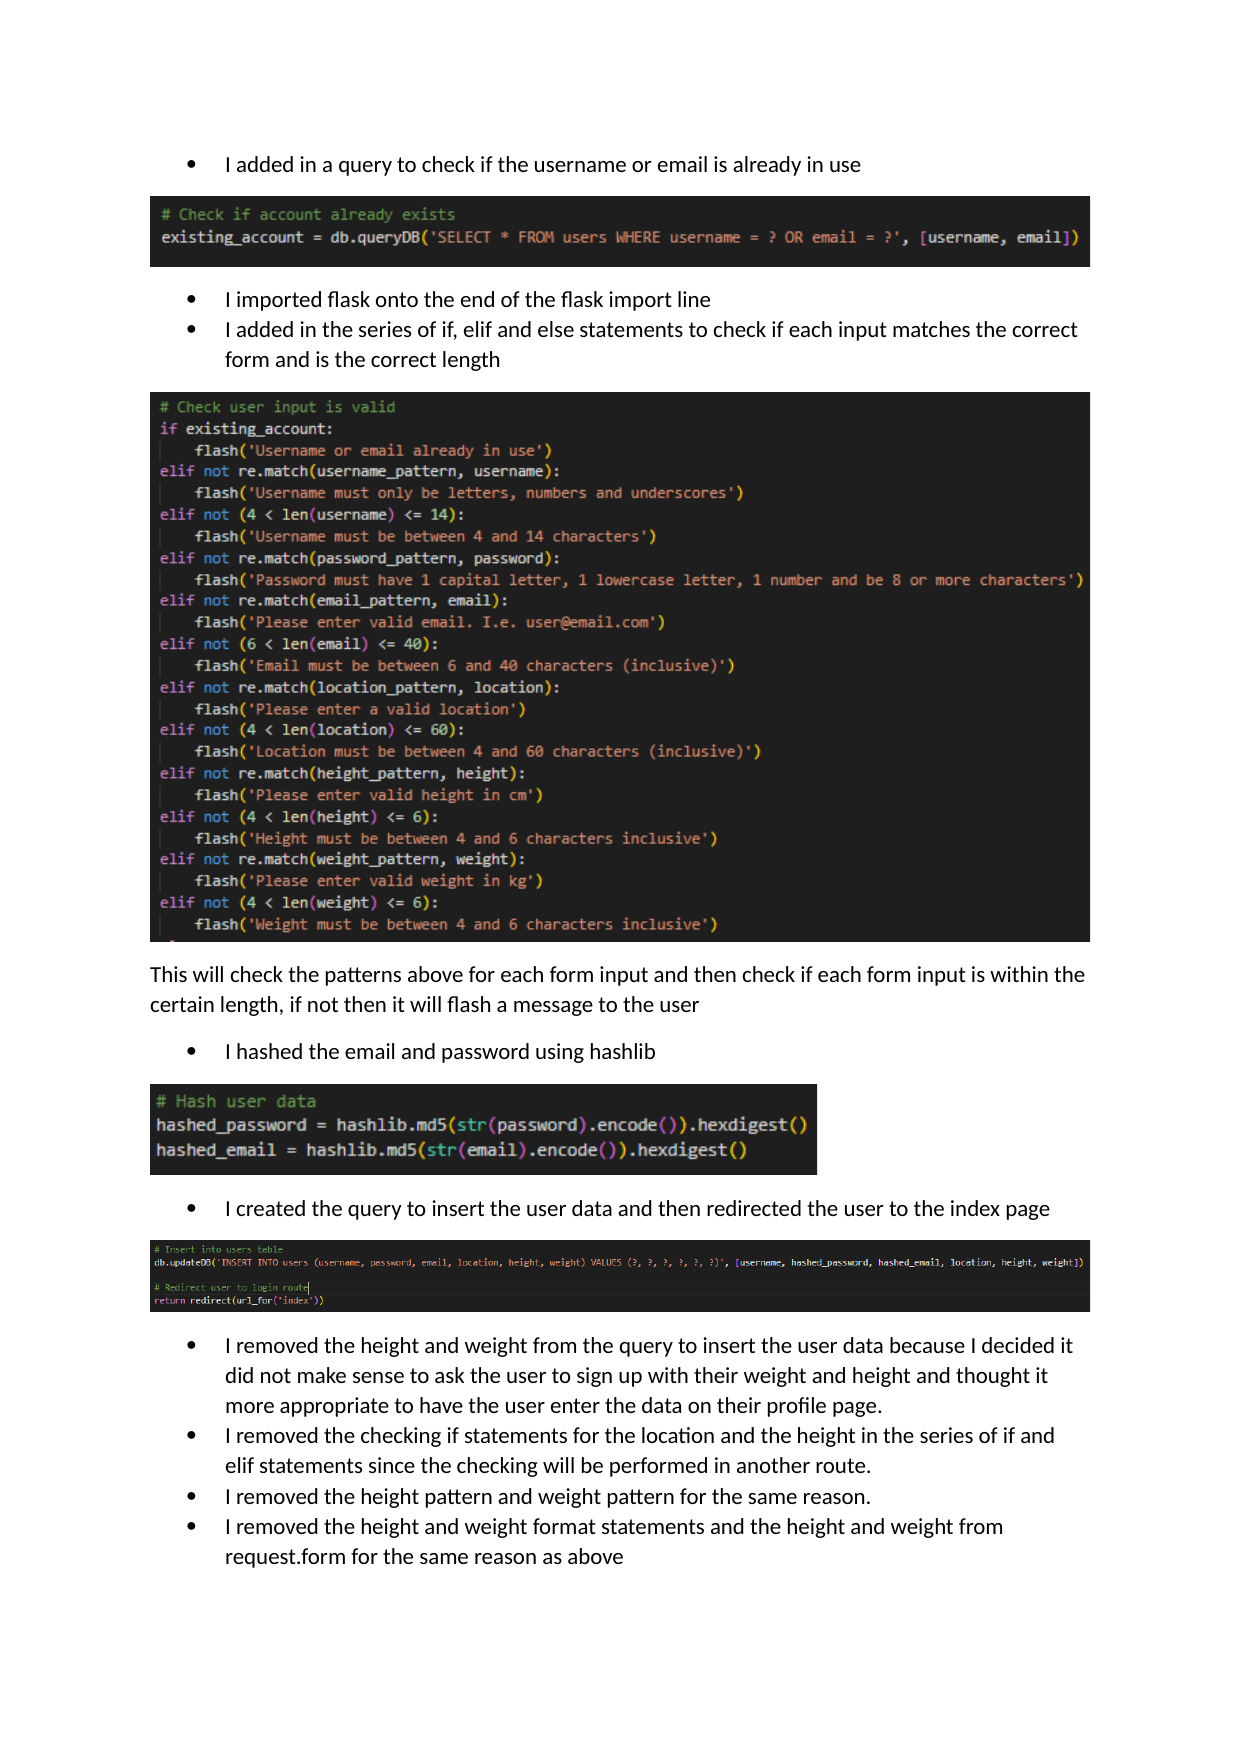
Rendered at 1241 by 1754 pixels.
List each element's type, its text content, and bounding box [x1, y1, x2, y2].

list I created the query to insert the user data and then redirected the user to the index page [187, 1194, 1090, 1222]
picture [150, 1084, 818, 1175]
list I removed the height and weight format statements and the height and weight from request.form for the same reason as above [187, 1512, 1090, 1570]
text This will check the patterns above for each form input and then check if each form input is within the certain length, if not then it will flash a message to the user [150, 960, 1090, 1018]
list I removed the checking if statements for the location and the height in the series of if and elif statements since the checking will be performed in another route. [187, 1421, 1090, 1479]
list I imported flask onto the end of the flask import line [187, 285, 1090, 313]
picture [150, 1240, 1091, 1312]
list I removed the height pattern and weight pattern for the same reason. [187, 1482, 1090, 1510]
list I added in a query to check if the username or email is already in use [187, 150, 1090, 178]
picture [150, 196, 1091, 267]
list I hashed the email and password using hashlib [187, 1037, 1090, 1065]
list I removed the height and weight from the query to insert the user data because I decided it did not make sense to ask the user to sign up with their weight and height and thought it more appropriate to have the user enter the data on their profile page. [187, 1331, 1090, 1419]
list I added in the series of if, elif and else statements to check if each input matches the correct form and is the correct length [187, 315, 1090, 374]
picture [150, 392, 1091, 942]
